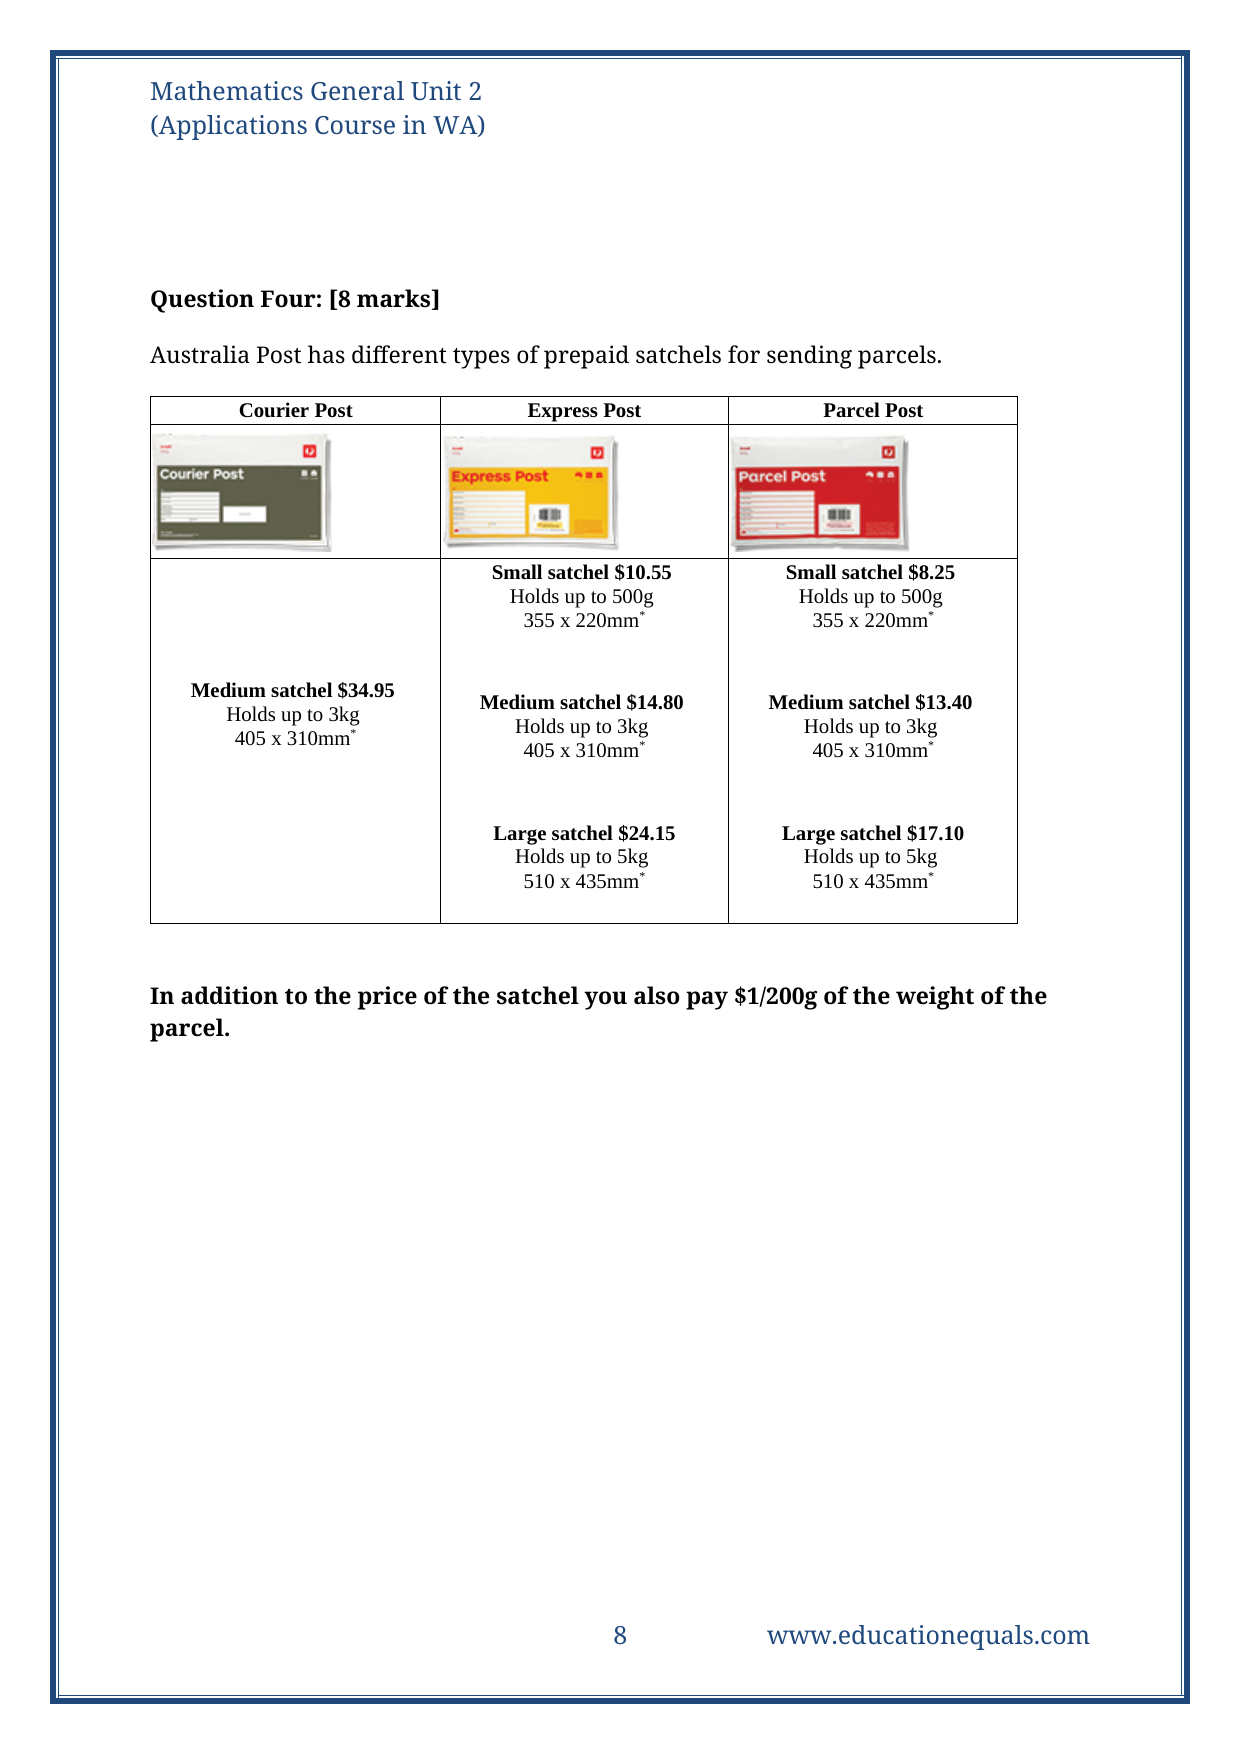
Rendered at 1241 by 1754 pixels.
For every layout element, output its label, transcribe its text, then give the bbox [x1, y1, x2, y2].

text In addition to the price of the satchel you also pay $1/200g of the weight of the parcel. [150, 980, 1090, 1043]
table_cell Medium satchel $34.95 Holds up to 3kg 405 x 310mm* [151, 559, 440, 923]
table_header Courier Post [151, 397, 440, 424]
table_cell Small satchel $10.55 Holds up to 500g 355 x 220mm* Medium satchel $14.80 Holds up to 3kg 405 x 310mm* Large satchel $24.15 Holds up to 5kg 510 x 435mm* [441, 559, 728, 923]
table_cell Small satchel $8.25 Holds up to 500g 355 x 220mm* Medium satchel $13.40 Holds up to 3kg 405 x 310mm* Large satchel $17.10 Holds up to 5kg 510 x 435mm* [729, 559, 1017, 923]
table_cell [151, 425, 440, 558]
table_cell [729, 425, 1017, 558]
picture [729, 426, 910, 552]
table_header Express Post [441, 397, 728, 424]
picture [152, 426, 332, 552]
picture [441, 426, 622, 552]
table_cell [441, 425, 728, 558]
text Australia Post has different types of prepaid satchels for sending parcels. [150, 339, 1090, 371]
table_header Parcel Post [729, 397, 1017, 424]
text Question Four: [8 marks] [150, 283, 1090, 314]
